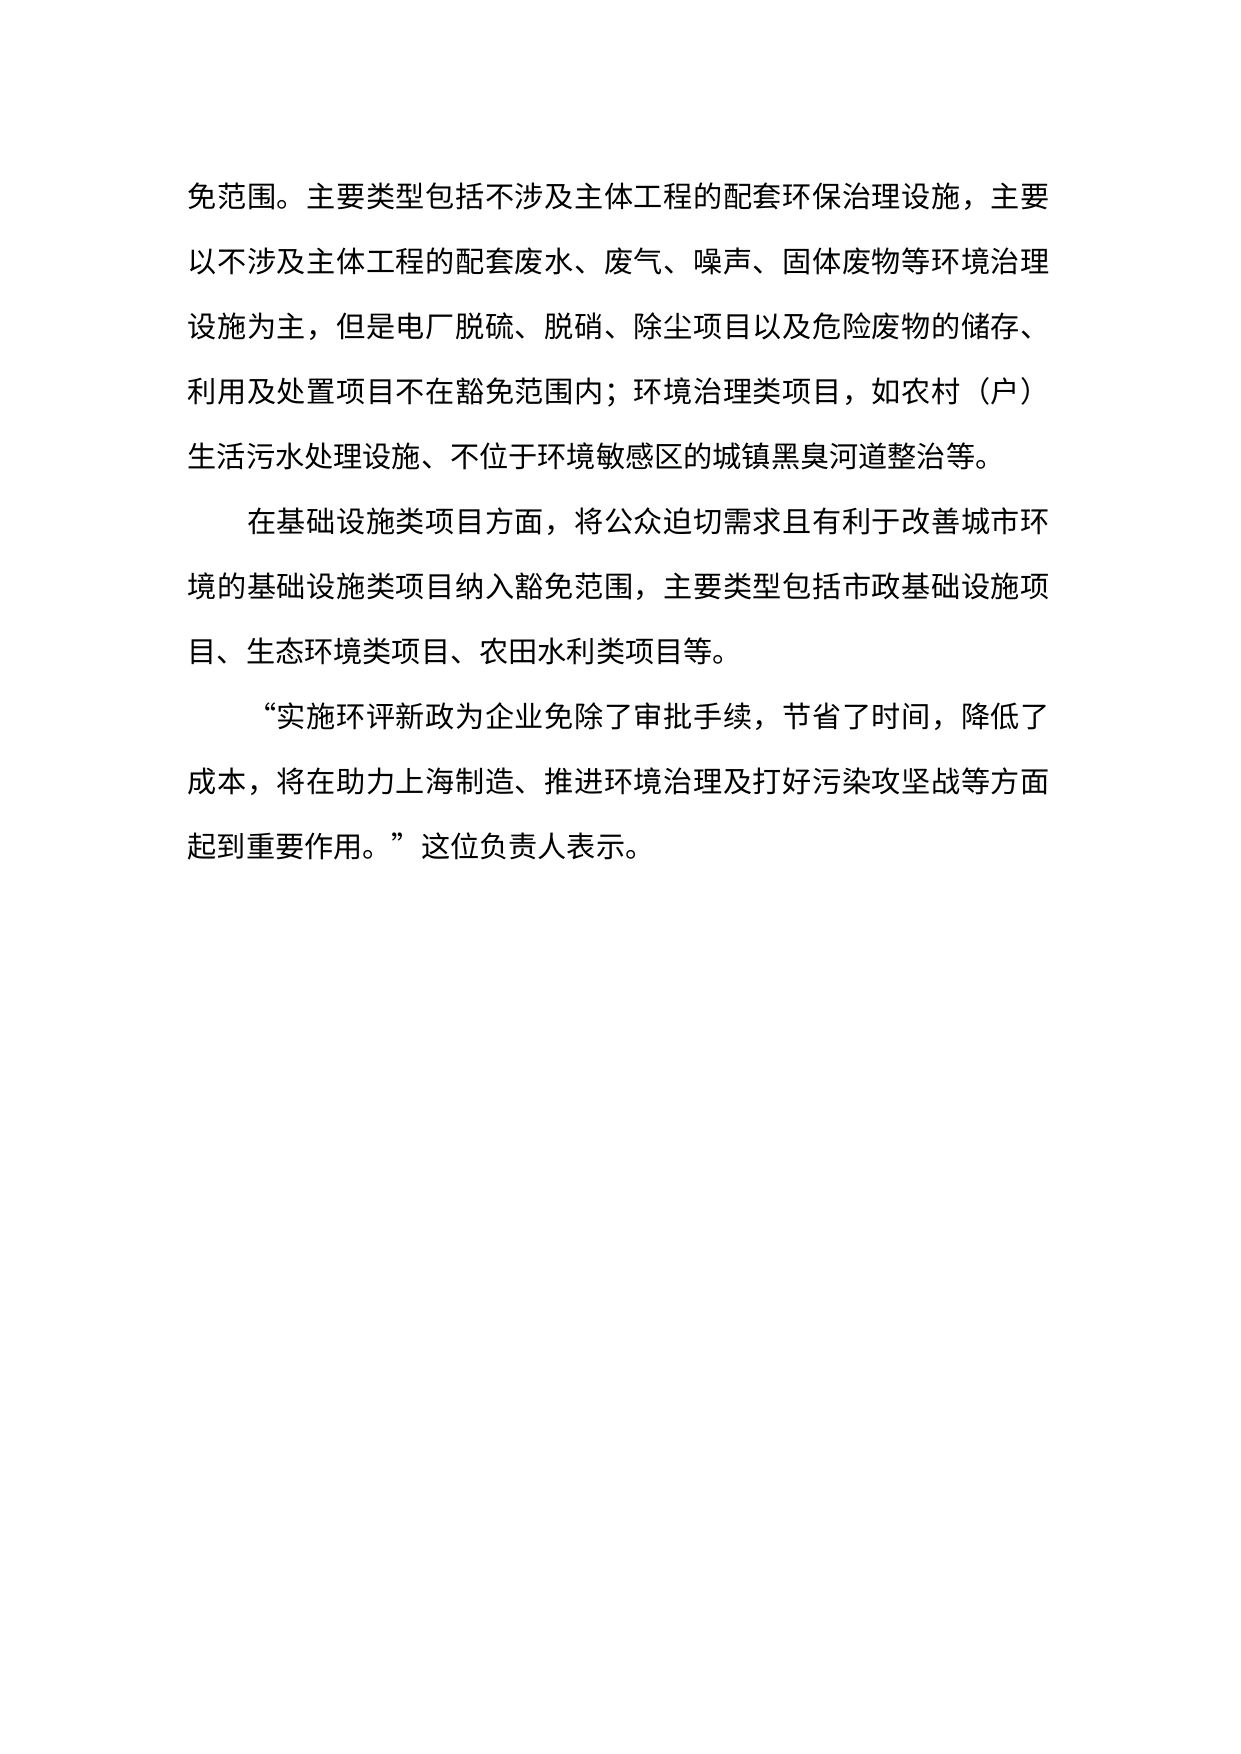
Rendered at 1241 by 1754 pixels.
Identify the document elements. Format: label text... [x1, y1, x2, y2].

text “实施环评新政为企业免除了审批手续，节省了时间，降低了成本，将在助力上海制造、推进环境治理及打好污染攻坚战等方面起到重要作用。”这位负责人表示。 [187, 682, 1053, 877]
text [187, 162, 1053, 487]
text 在基础设施类项目方面，将公众迫切需求且有利于改善城市环境的基础设施类项目纳入豁免范围，主要类型包括市政基础设施项目、生态环境类项目、农田水利类项目等。 [187, 487, 1053, 682]
